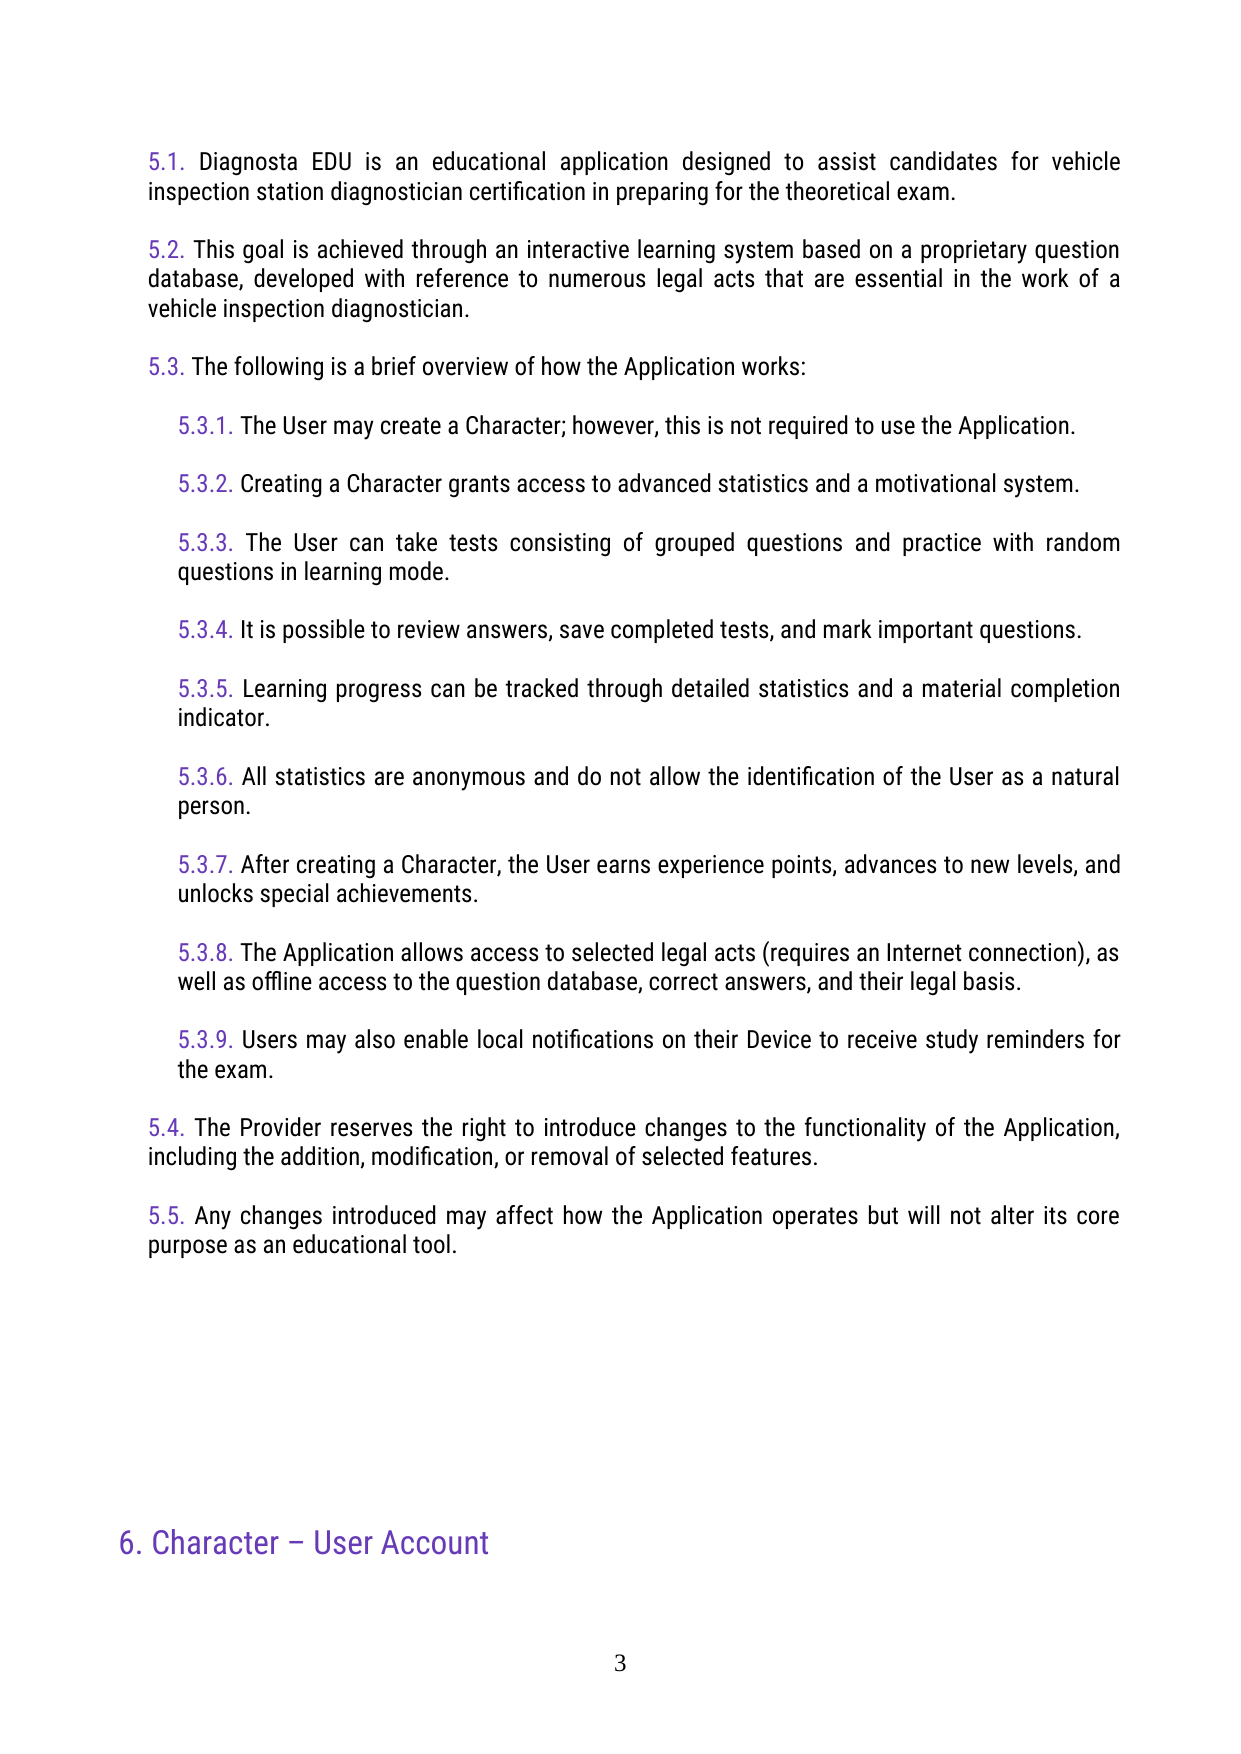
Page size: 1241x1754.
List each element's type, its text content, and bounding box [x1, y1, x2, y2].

text 5.3.6. All statistics are anonymous and do not allow the identification of the User as a natural person. [177, 762, 1122, 821]
text 5.3.3. The User can take tests consisting of grouped questions and practice with random questions in learning mode. [177, 528, 1122, 586]
text 5.3.2. Creating a Character grants access to advanced statistics and a motivational system. [177, 469, 1122, 499]
text 5.3.4. It is possible to review answers, save completed tests, and mark important questions. [177, 616, 1122, 645]
text 5.3.5. Learning progress can be tracked through detailed statistics and a material completion indicator. [177, 674, 1122, 733]
text 5.4. The Provider reserves the right to introduce changes to the functionality of the Application, including the addition, modification, or removal of selected features. [148, 1113, 1122, 1172]
text 5.5. Any changes introduced may affect how the Application operates but will not alter its core purpose as an educational tool. [148, 1201, 1122, 1260]
text 5.3. The following is a brief overview of how the Application works: [148, 352, 1122, 382]
text 5.1. Diagnosta EDU is an educational application designed to assist candidates for vehicle inspection station diagnostician certification in preparing for the theoretical exam. [148, 147, 1122, 206]
text 5.3.7. After creating a Character, the User earns experience points, advances to new levels, and unlocks special achievements. [177, 850, 1122, 908]
text 5.3.8. The Application allows access to selected legal acts (requires an Internet connection), as well as offline access to the question database, correct answers, and their legal basis. [177, 938, 1122, 996]
text 5.3.9. Users may also enable local notifications on their Device to receive study reminders for the exam. [177, 1026, 1122, 1084]
text 5.2. This goal is achieved through an interactive learning system based on a proprietary question database, developed with reference to numerous legal acts that are essential in the work of a vehicle inspection diagnostician. [148, 235, 1122, 323]
text 6. Character – User Account [151, 1523, 1122, 1562]
text 5.3.1. The User may create a Character; however, this is not required to use the Application. [177, 411, 1122, 440]
